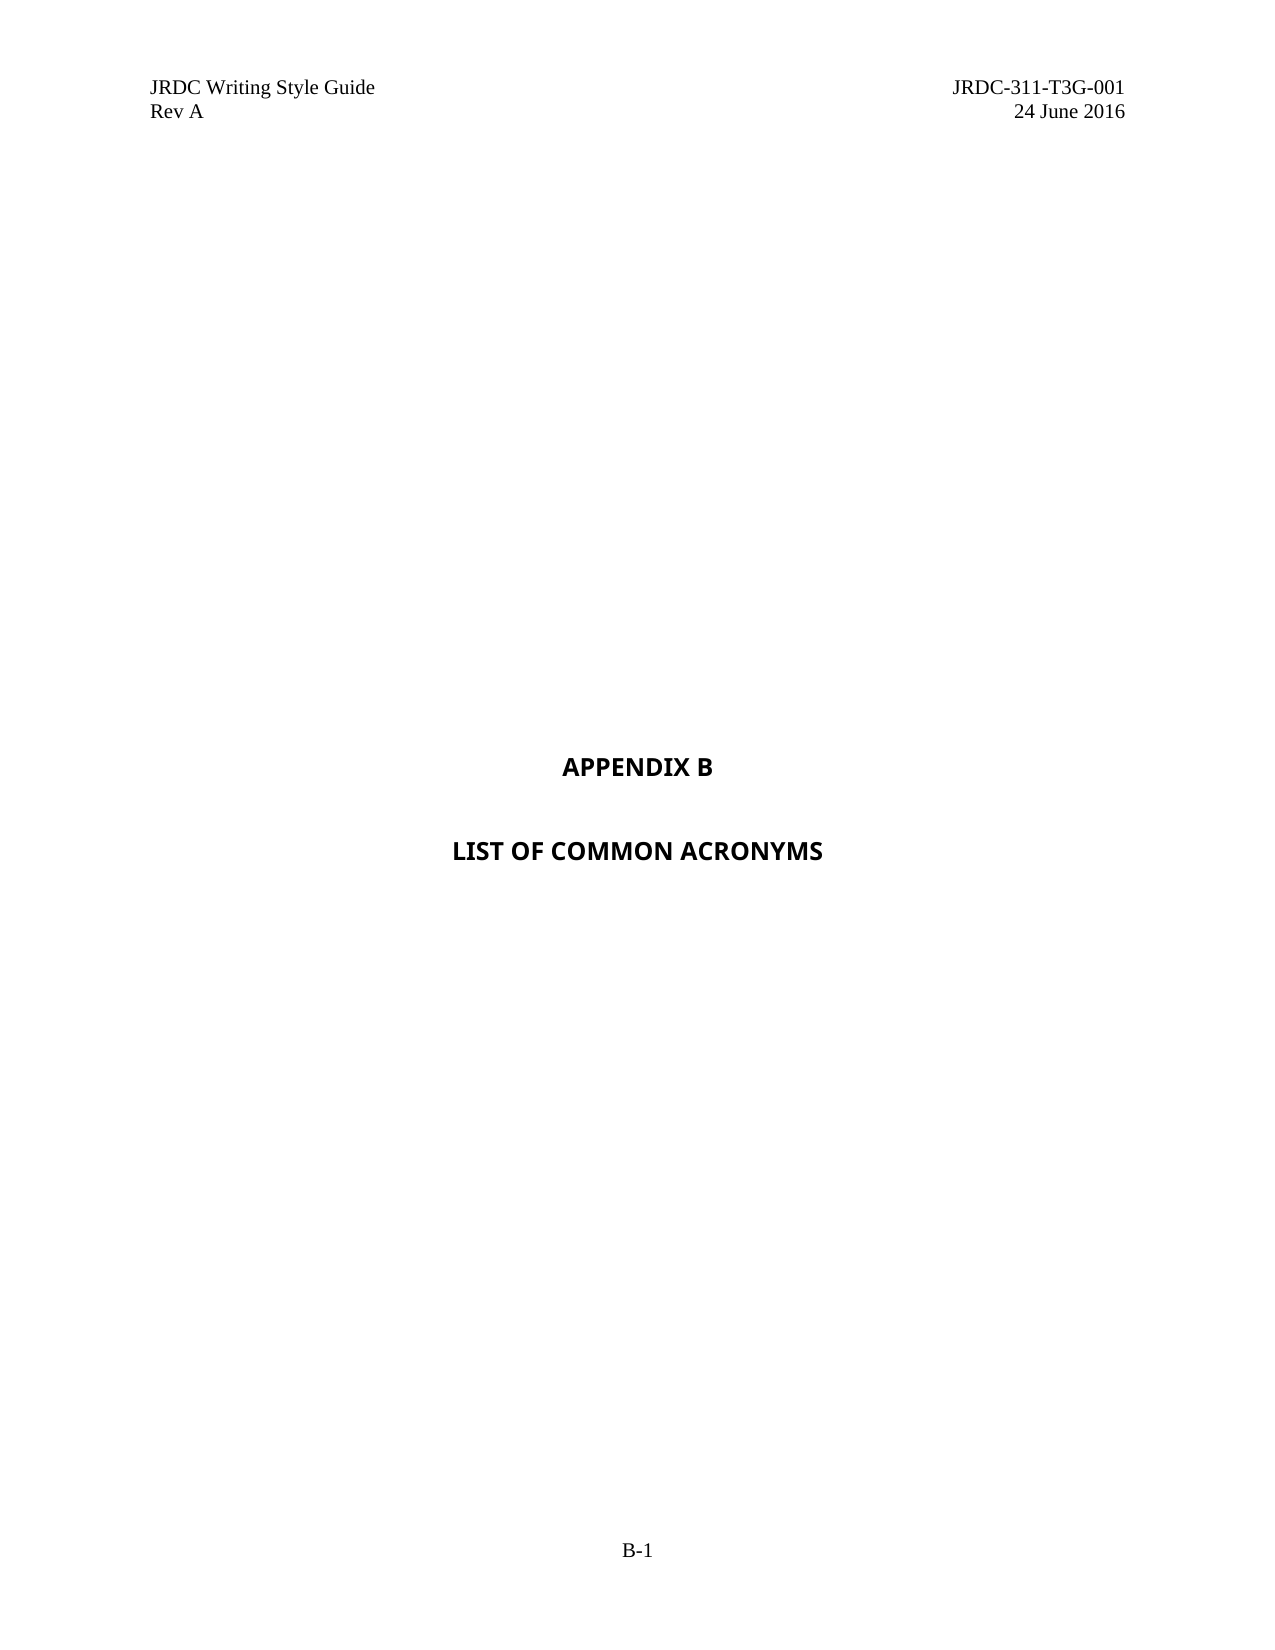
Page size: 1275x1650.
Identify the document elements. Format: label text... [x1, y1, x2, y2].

text Appendix B [150, 750, 1125, 784]
text LIst of Common Acronyms [150, 834, 1125, 868]
